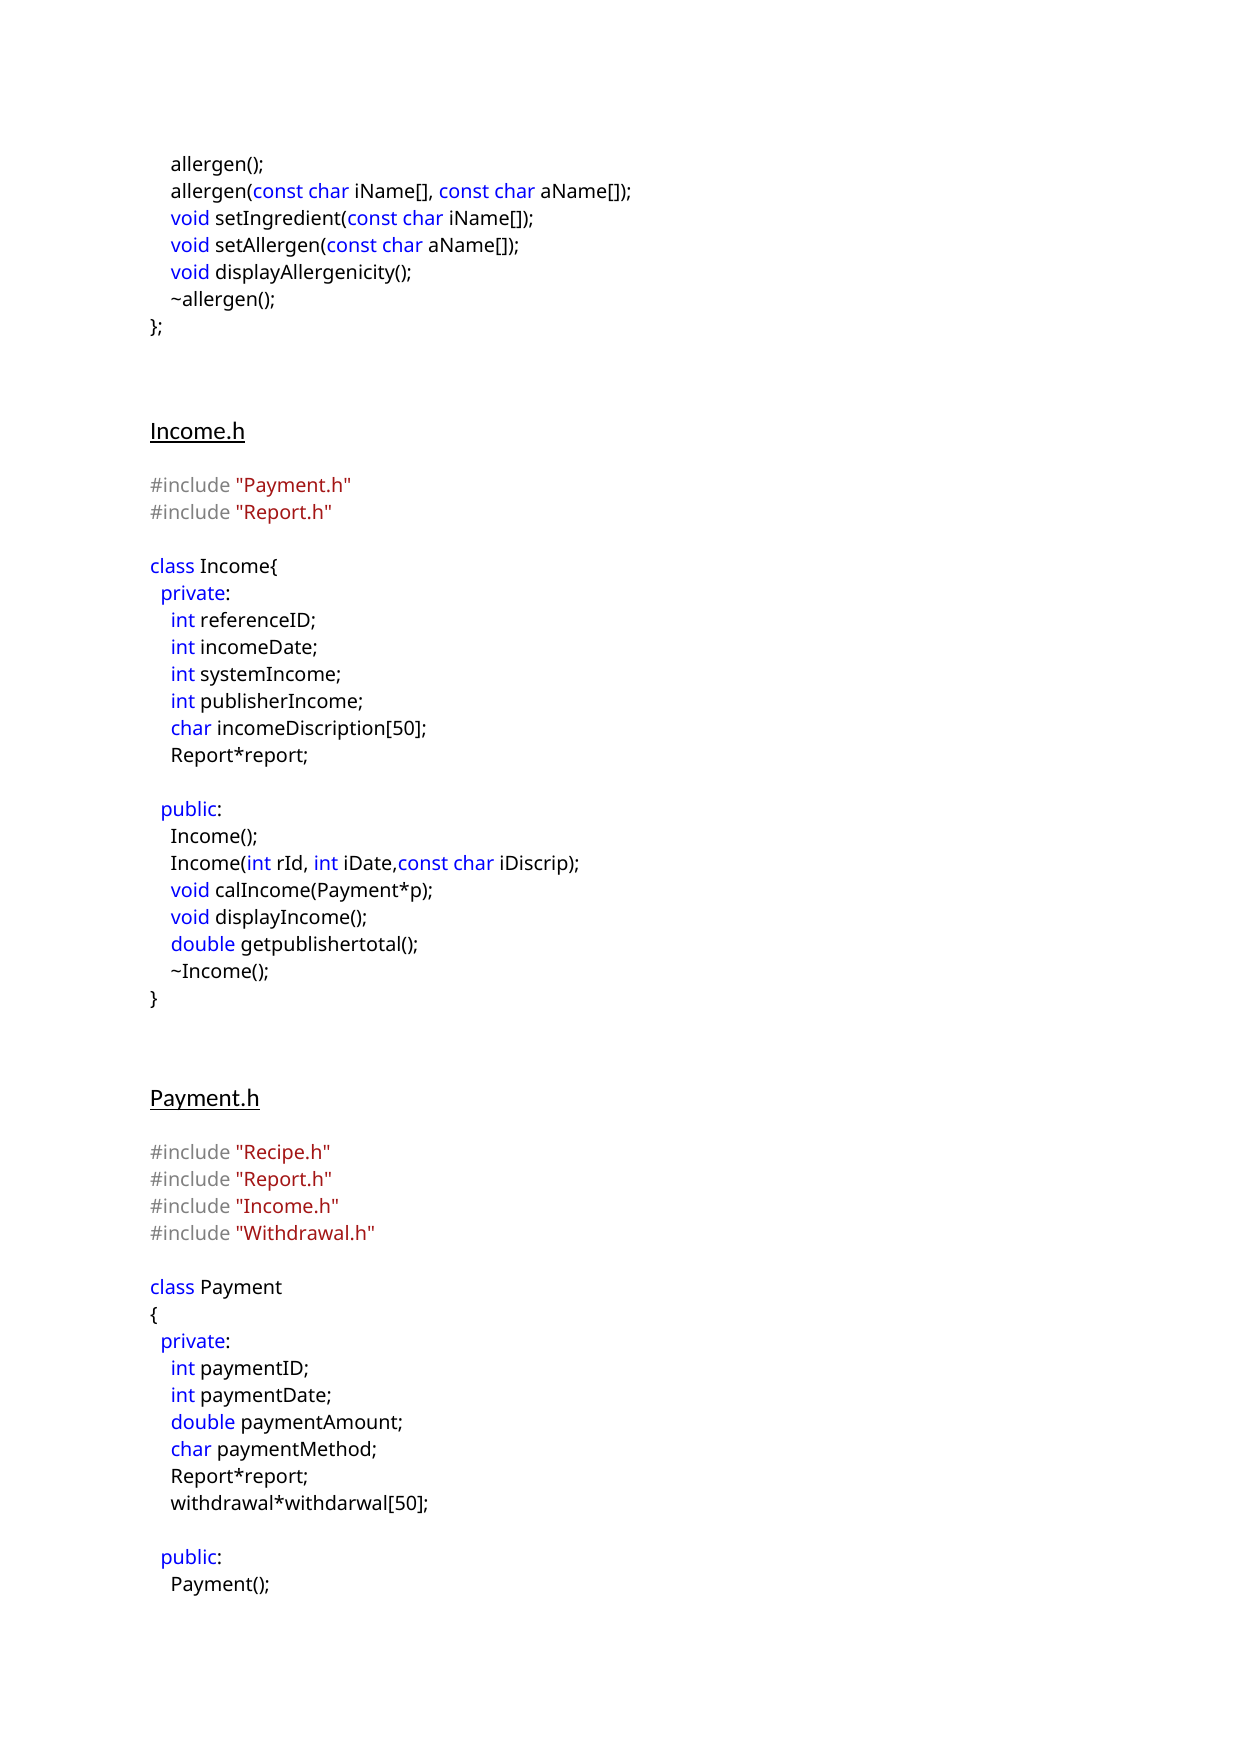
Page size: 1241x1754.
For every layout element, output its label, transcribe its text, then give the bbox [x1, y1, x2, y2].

text private: [150, 1327, 1090, 1354]
text }; [150, 312, 1090, 339]
text public: [150, 795, 1090, 822]
text void displayAllergenicity(); [150, 258, 1090, 285]
text { [150, 1300, 1090, 1327]
text Payment(); [150, 1570, 1090, 1597]
text #include "Withdrawal.h" [150, 1219, 1090, 1246]
text int publisherIncome; [150, 687, 1090, 714]
text void setAllergen(const char aName[]); [150, 231, 1090, 258]
text double paymentAmount; [150, 1408, 1090, 1435]
text char paymentMethod; [150, 1435, 1090, 1462]
text #include "Report.h" [150, 1165, 1090, 1192]
text int referenceID; [150, 606, 1090, 633]
text Income(); [150, 822, 1090, 849]
text ~Income(); [150, 957, 1090, 984]
text private: [150, 579, 1090, 606]
text allergen(); [150, 150, 1090, 177]
text } [150, 984, 1090, 1011]
text #include "Recipe.h" [150, 1138, 1090, 1165]
text int paymentID; [150, 1354, 1090, 1381]
text int systemIncome; [150, 660, 1090, 687]
text #include "Income.h" [150, 1192, 1090, 1219]
text void calIncome(Payment*p); [150, 876, 1090, 903]
text void setIngredient(const char iName[]); [150, 204, 1090, 231]
text Income.h [150, 415, 1090, 446]
text #include "Report.h" [150, 498, 1090, 525]
text Payment.h [150, 1082, 1090, 1113]
text ~allergen(); [150, 285, 1090, 312]
text char incomeDiscription[50]; [150, 714, 1090, 741]
text void displayIncome(); [150, 903, 1090, 930]
text public: [150, 1543, 1090, 1570]
text double getpublishertotal(); [150, 930, 1090, 957]
text Income(int rId, int iDate,const char iDiscrip); [150, 849, 1090, 876]
text Report*report; [150, 1462, 1090, 1489]
text withdrawal*withdarwal[50]; [150, 1489, 1090, 1516]
text #include "Payment.h" [150, 471, 1090, 498]
text int incomeDate; [150, 633, 1090, 660]
text Report*report; [150, 741, 1090, 768]
text int paymentDate; [150, 1381, 1090, 1408]
text class Payment [150, 1273, 1090, 1300]
text class Income{ [150, 552, 1090, 579]
text allergen(const char iName[], const char aName[]); [150, 177, 1090, 204]
